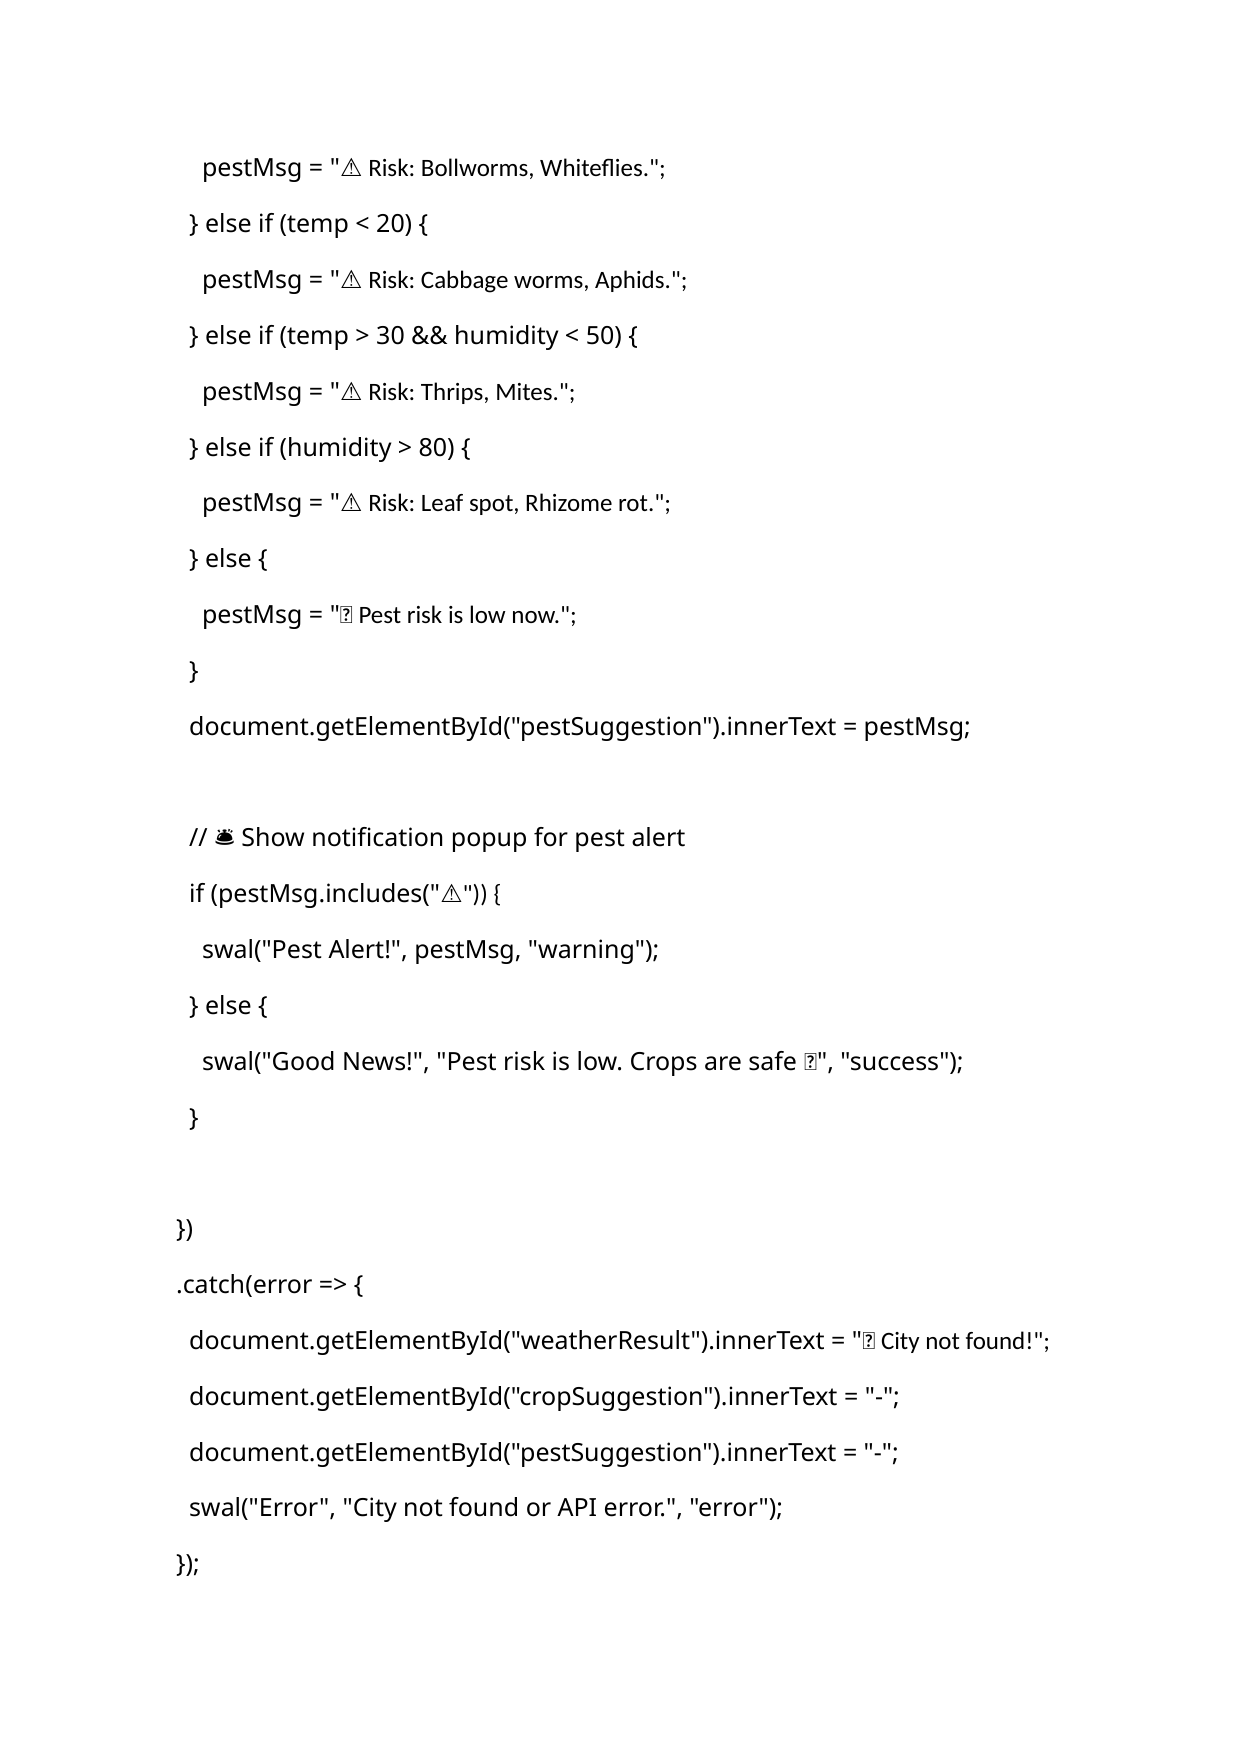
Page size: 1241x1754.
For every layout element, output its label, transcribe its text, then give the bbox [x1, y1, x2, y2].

text } [150, 652, 1090, 687]
text pestMsg = "⚠ Risk: Thrips, Mites."; [150, 373, 1090, 407]
text document.getElementById("pestSuggestion").innerText = pestMsg; [150, 708, 1090, 742]
text swal("Good News!", "Pest risk is low. Crops are safe 🌿", "success"); [150, 1043, 1090, 1077]
text } else { [150, 541, 1090, 575]
text if (pestMsg.includes("⚠")) { [150, 876, 1090, 910]
text pestMsg = "✅ Pest risk is low now."; [150, 597, 1090, 631]
text document.getElementById("weatherResult").innerText = "❌ City not found!"; [150, 1322, 1090, 1357]
text } [150, 1099, 1090, 1133]
text swal("Pest Alert!", pestMsg, "warning"); [150, 932, 1090, 966]
text } else if (temp < 20) { [150, 206, 1090, 240]
text pestMsg = "⚠ Risk: Leaf spot, Rhizome rot."; [150, 485, 1090, 519]
text }); [150, 1546, 1090, 1580]
text swal("Error", "City not found or API error.", "error"); [150, 1490, 1090, 1524]
text }) [150, 1211, 1090, 1245]
text } else if (humidity > 80) { [150, 429, 1090, 463]
text pestMsg = "⚠ Risk: Cabbage worms, Aphids."; [150, 262, 1090, 296]
text } else if (temp > 30 && humidity < 50) { [150, 317, 1090, 352]
text // 🛎 Show notification popup for pest alert [150, 820, 1090, 854]
text } else { [150, 987, 1090, 1022]
text document.getElementById("cropSuggestion").innerText = "-"; [150, 1378, 1090, 1412]
text pestMsg = "⚠ Risk: Bollworms, Whiteflies."; [150, 150, 1090, 184]
text .catch(error => { [150, 1267, 1090, 1301]
text document.getElementById("pestSuggestion").innerText = "-"; [150, 1434, 1090, 1468]
